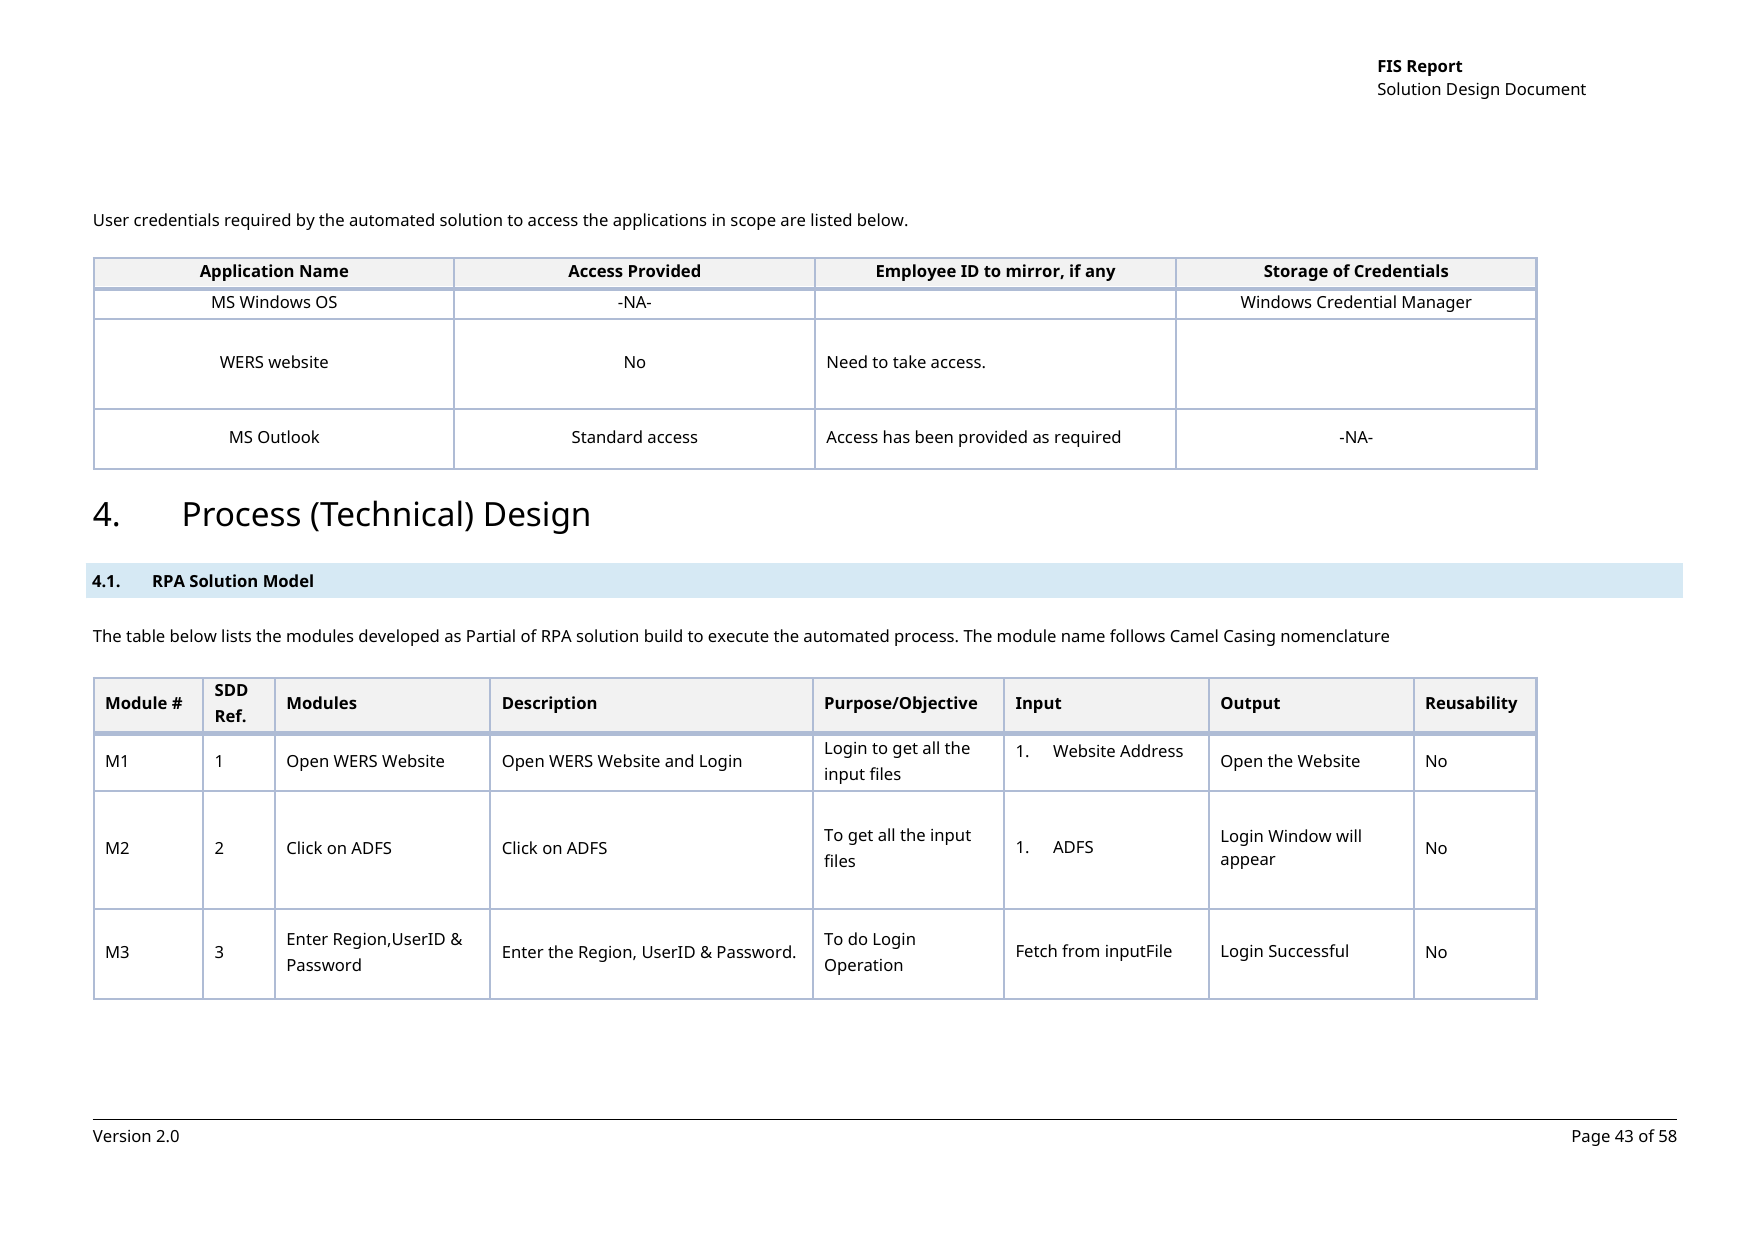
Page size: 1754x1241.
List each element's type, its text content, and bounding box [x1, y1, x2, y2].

table_cell 3 [204, 910, 274, 998]
table_cell [1177, 320, 1535, 407]
table_cell No [455, 320, 814, 407]
table_header Module # [95, 679, 202, 731]
table_cell To do Login Operation [814, 910, 1003, 998]
table_cell -NA- [455, 291, 814, 317]
table_cell Need to take access. [816, 320, 1175, 407]
table_cell Fetch from inputFile [1005, 910, 1208, 998]
table_header Access Provided [455, 259, 814, 286]
table_cell MS Outlook [95, 410, 453, 467]
table_header Reusability [1415, 679, 1535, 731]
table_header Employee ID to mirror, if any [816, 259, 1175, 286]
table_cell Login Window will appear [1210, 792, 1413, 908]
table_cell Login Successful [1210, 910, 1413, 998]
table_header Storage of Credentials [1177, 259, 1535, 286]
text User credentials required by the automated solution to access the applications in scope are listed below. [93, 208, 1535, 231]
table_cell MS Windows OS [95, 291, 453, 317]
table_cell M2 [95, 792, 202, 908]
table_cell M3 [95, 910, 202, 998]
table_cell Standard access [455, 410, 814, 467]
table_cell ADFS [1005, 792, 1208, 908]
text The table below lists the modules developed as Partial of RPA solution build to execute the automated process. The module name follows Camel Casing nomenclature [93, 624, 1668, 647]
table_cell WERS website [95, 320, 453, 407]
table_cell Access has been provided as required [816, 410, 1175, 467]
table_cell No [1415, 792, 1535, 908]
table_header Input [1005, 679, 1208, 731]
table_cell M1 [95, 736, 202, 790]
table_cell Website Address [1005, 736, 1208, 790]
table_header Purpose/Objective [814, 679, 1003, 731]
table_cell Open WERS Website and Login [491, 736, 812, 790]
table_header Description [491, 679, 812, 731]
table_cell Open WERS Website [276, 736, 489, 790]
table_cell Enter Region,UserID & Password [276, 910, 489, 998]
subtitle RPA Solution Model [92, 570, 1677, 592]
subtitle Process (Technical) Design [93, 490, 1535, 536]
table_cell -NA- [1177, 410, 1535, 467]
table_cell [816, 291, 1175, 317]
table_cell Open the Website [1210, 736, 1413, 790]
table_cell Click on ADFS [491, 792, 812, 908]
table_cell 2 [204, 792, 274, 908]
table_header Modules [276, 679, 489, 731]
table_header Application Name [95, 259, 453, 286]
table_header SDD Ref. [204, 679, 274, 731]
table_cell Login to get all the input files [814, 736, 1003, 790]
table_cell Windows Credential Manager [1177, 291, 1535, 317]
table_cell No [1415, 736, 1535, 790]
table_cell 1 [204, 736, 274, 790]
table_cell To get all the input files [814, 792, 1003, 908]
table_header Output [1210, 679, 1413, 731]
table_cell Click on ADFS [276, 792, 489, 908]
table_cell Enter the Region, UserID & Password. [491, 910, 812, 998]
table_cell No [1415, 910, 1535, 998]
